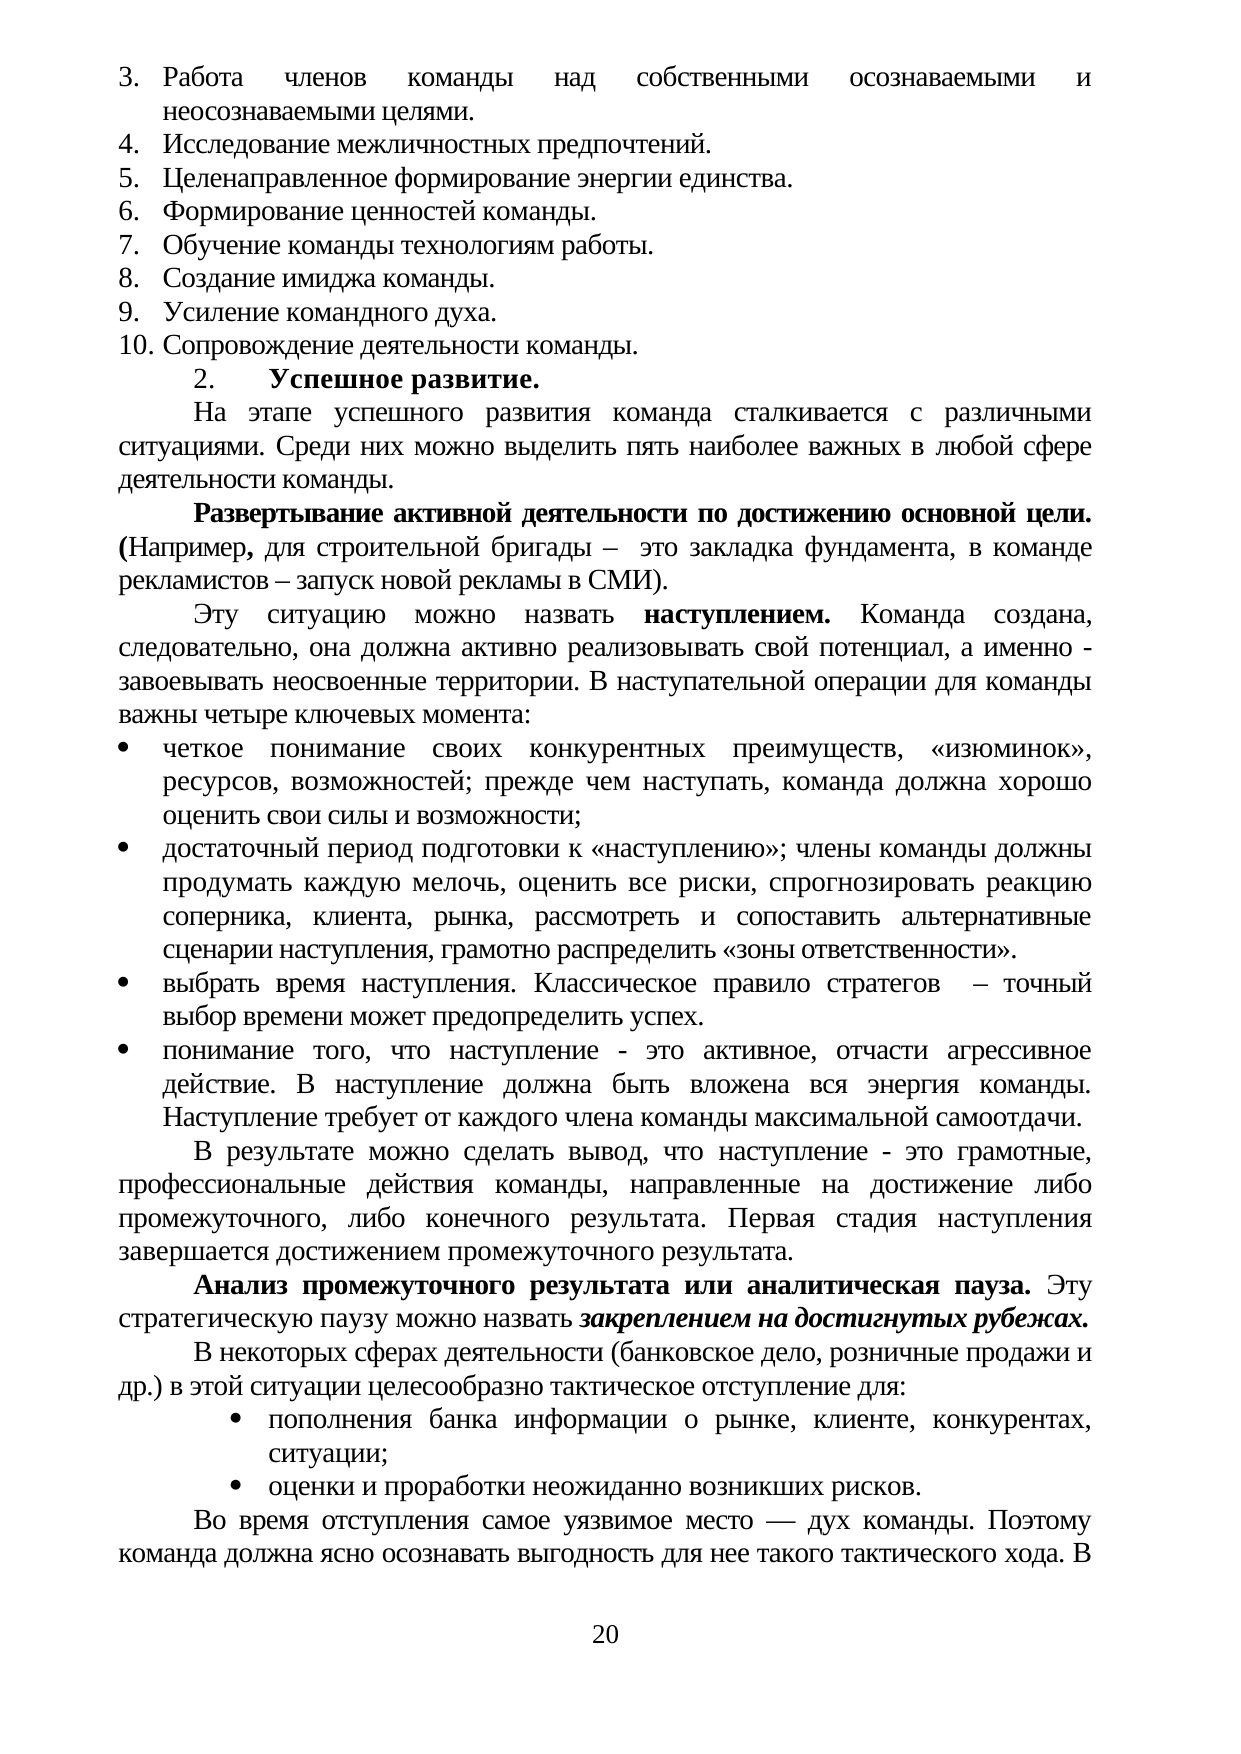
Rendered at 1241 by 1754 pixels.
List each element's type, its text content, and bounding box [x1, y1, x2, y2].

list выбрать время наступления. Классическое правило стратегов – точный выбор времени может предопределить успех. [118, 965, 1092, 1032]
text Развертывание активной деятельности по достижению основной цели. (Например, для строительной бригады – это закладка фундамента, в команде рекламистов – запуск новой рекламы в СМИ). [118, 495, 1092, 596]
list пополнения банка информации о рынке, клиенте, конкурентах, ситуации; [231, 1401, 1092, 1468]
list Исследование межличностных предпочтений. [118, 126, 1092, 160]
list Обучение команды технологиям работы. [118, 227, 1092, 260]
text Анализ промежуточного результата или аналитическая пауза. Эту стратегическую паузу можно назвать закреплением на достигнутых рубежах. [118, 1267, 1092, 1334]
list Создание имиджа команды. [118, 260, 1092, 294]
list четкое понимание своих конкурентных преимуществ, «изюминок», ресурсов, возможностей; прежде чем наступать, команда должна хорошо оценить свои силы и возможности; [118, 730, 1092, 831]
list Усиление командного духа. [118, 294, 1092, 327]
text Эту ситуацию можно назвать наступлением. Команда создана, следовательно, она должна активно реализовывать свой потенциал, а именно - завоевывать неосвоенные территории. В наступательной операции для команды важны четыре ключевых момента: [118, 596, 1092, 730]
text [118, 1502, 1092, 1569]
text В некоторых сферах деятельности (банковское дело, розничные продажи и др.) в этой ситуации целесообразно тактическое отступление для: [118, 1334, 1092, 1401]
list достаточный период подготовки к «наступлению»; члены команды должны продумать каждую мелочь, оценить все риски, спрогнозировать реакцию соперника, клиента, рынка, рассмотреть и сопоставить альтернативные сценарии наступления, грамотно распределить «зоны ответственности». [118, 831, 1092, 965]
list Работа членов команды над собственными осознаваемыми и неосознаваемыми целями. [118, 59, 1092, 126]
list понимание того, что наступление - это активное, отчасти агрессивное действие. В наступление должна быть вложена вся энергия команды. Наступление требует от каждого члена команды максимальной самоотдачи. [118, 1032, 1092, 1133]
list Успешное развитие. [193, 361, 1092, 394]
list Сопровождение деятельности команды. [118, 327, 1092, 361]
text На этапе успешного развития команда сталкивается с различными ситуациями. Среди них можно выделить пять наиболее важных в любой сфере деятельности команды. [118, 394, 1092, 495]
list Целенаправленное формирование энергии единства. [118, 160, 1092, 193]
text В результате можно сделать вывод, что наступление - это грамотные, профессиональные действия команды, направленные на достижение либо промежуточного, либо конечного результата. Первая стадия наступления завершается достижением промежуточного результата. [118, 1133, 1092, 1267]
list оценки и проработки неожиданно возникших рисков. [231, 1468, 1092, 1502]
list Формирование ценностей команды. [118, 193, 1092, 227]
